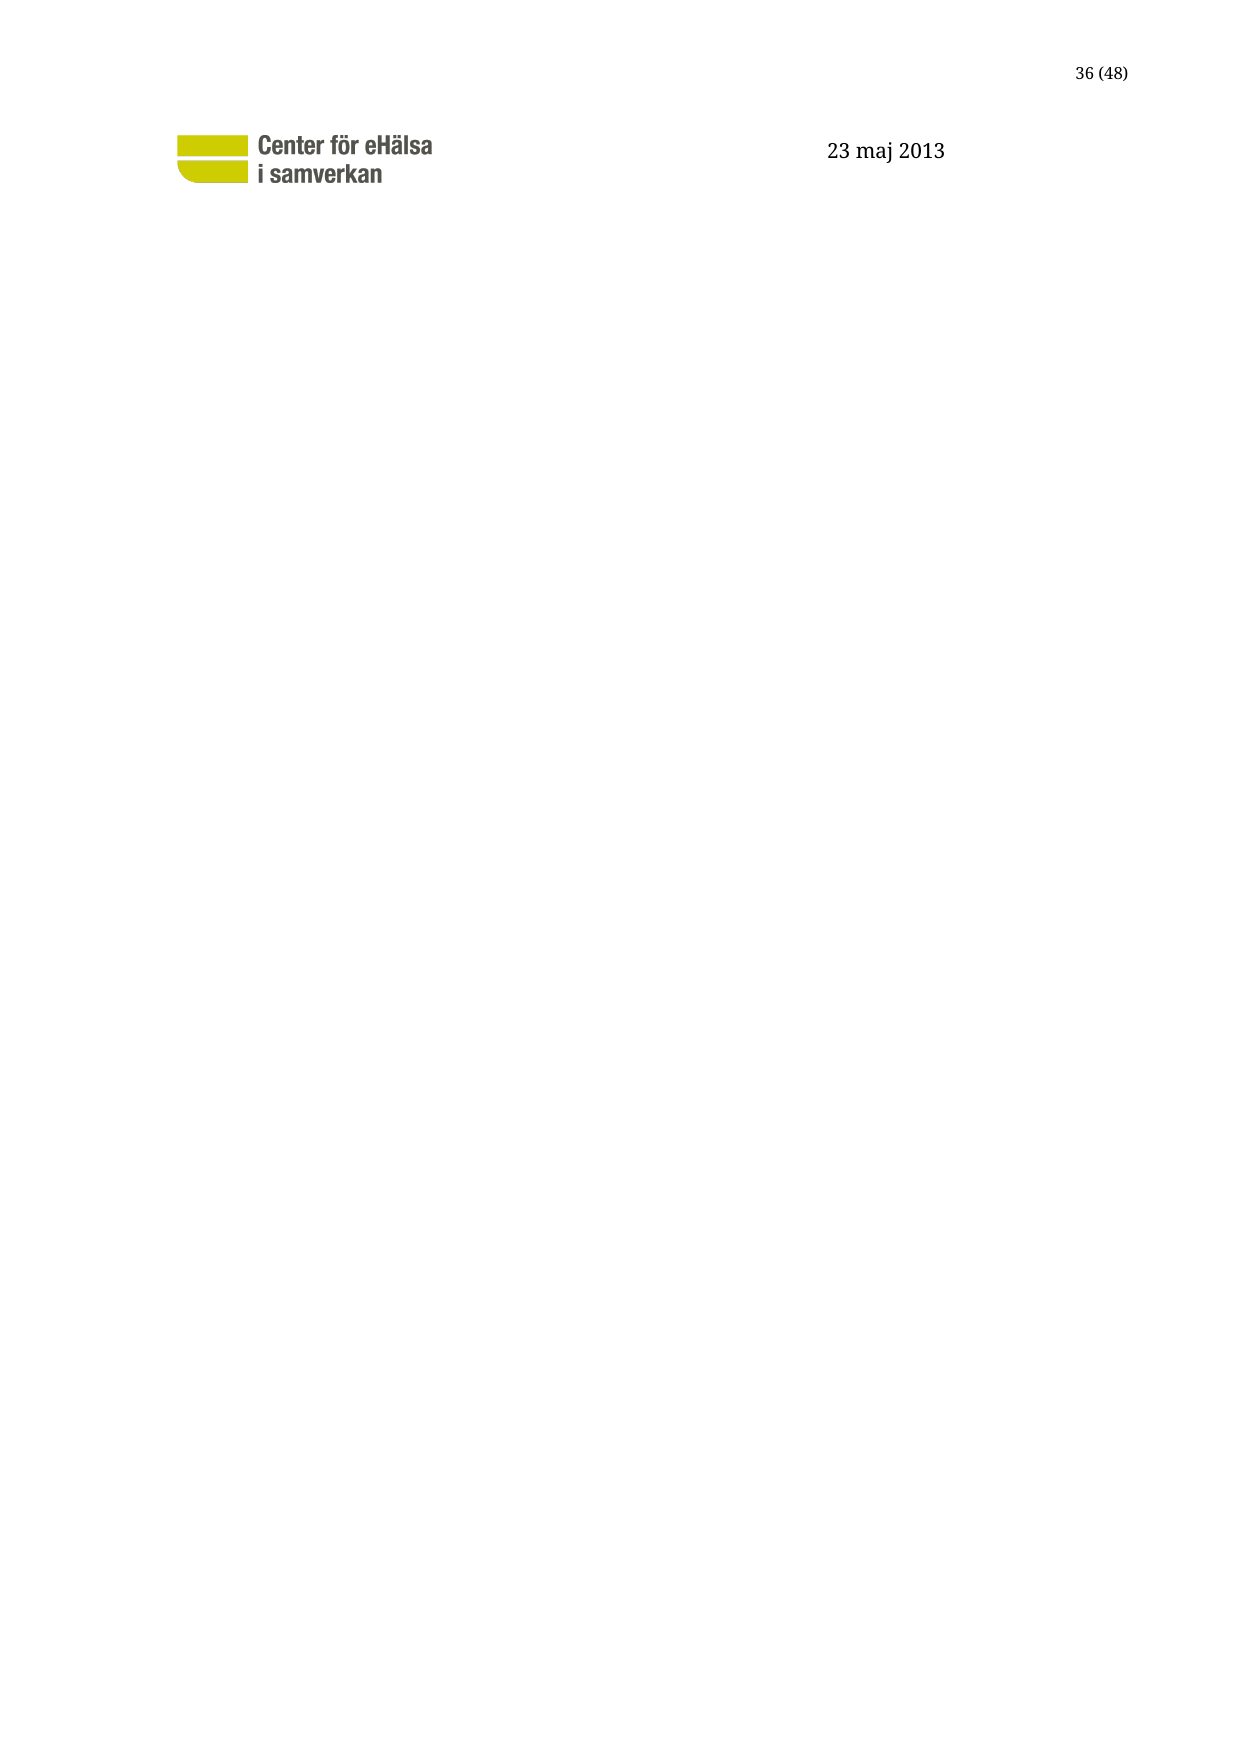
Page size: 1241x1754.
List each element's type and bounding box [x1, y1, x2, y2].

picture [177, 135, 432, 183]
